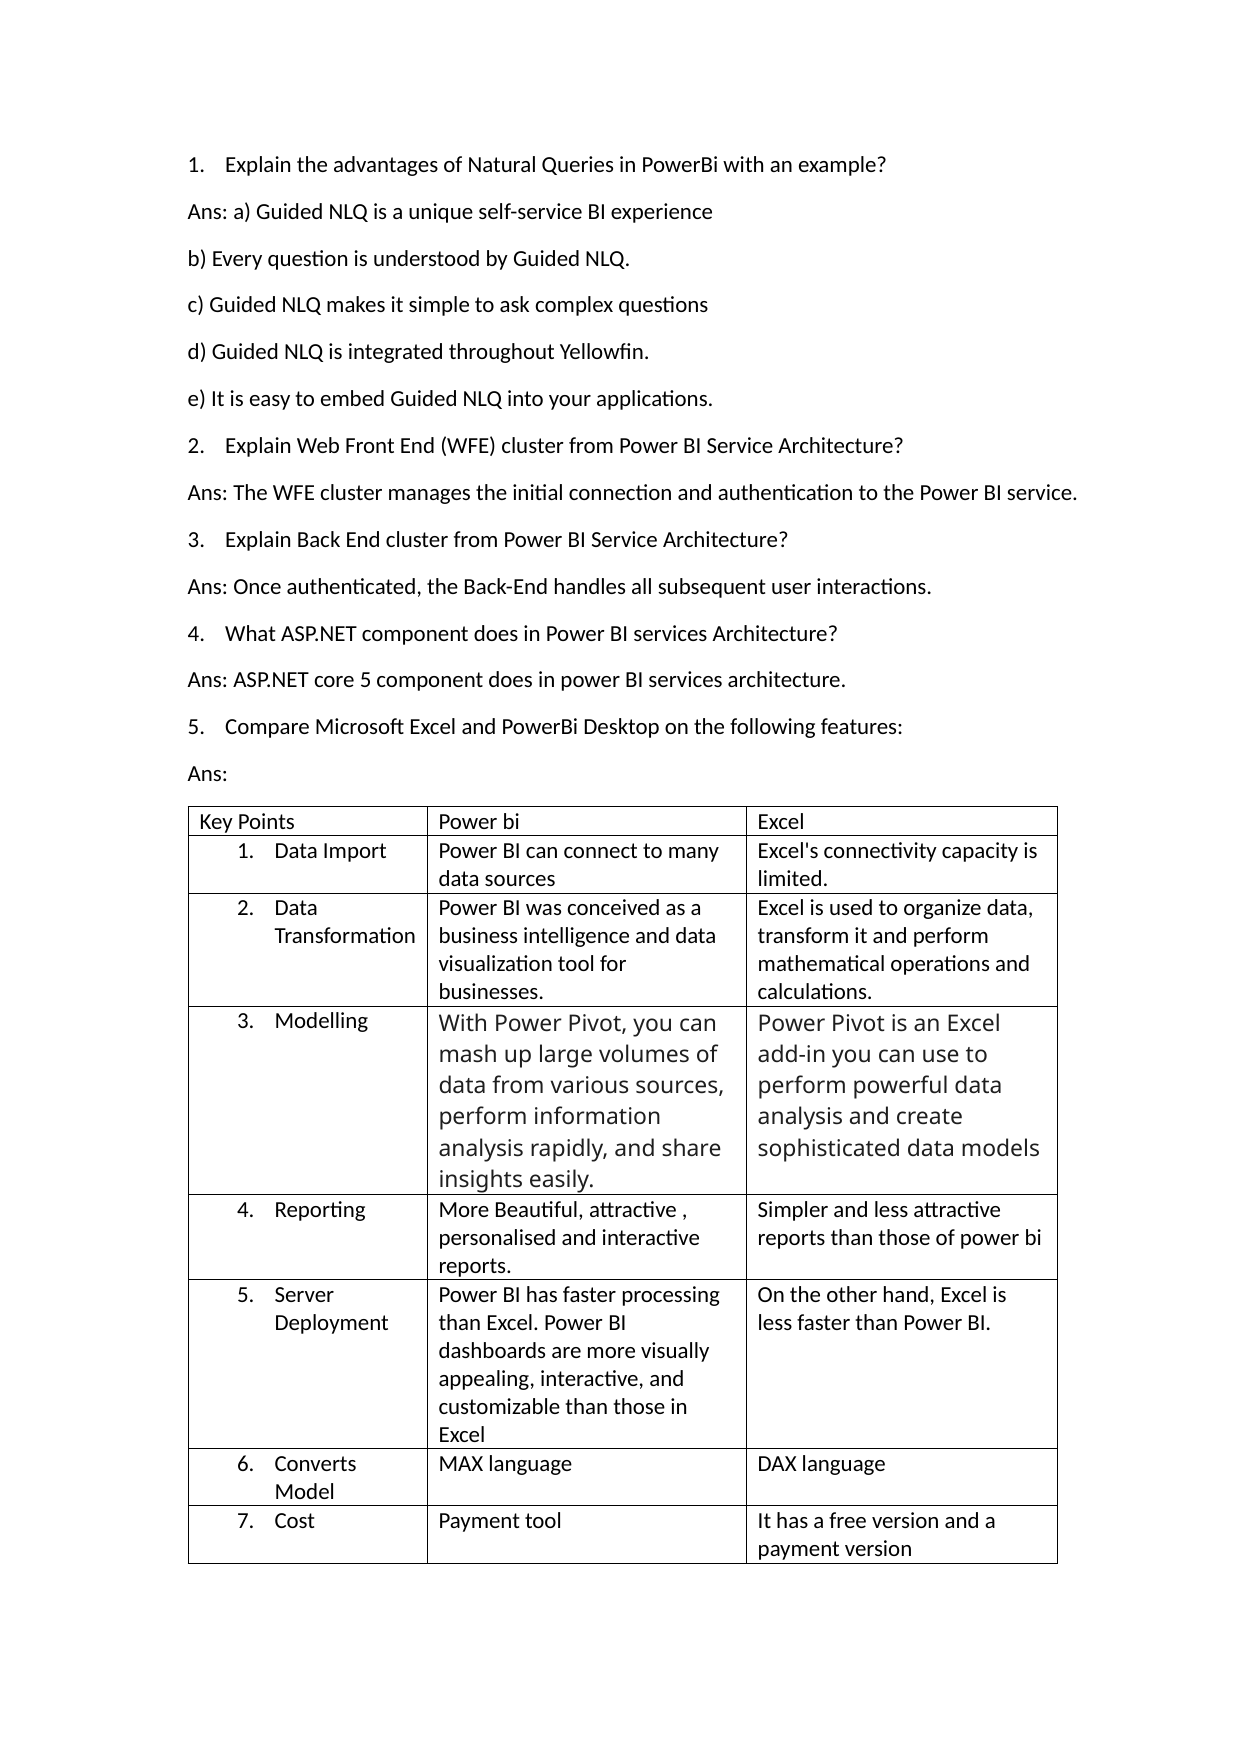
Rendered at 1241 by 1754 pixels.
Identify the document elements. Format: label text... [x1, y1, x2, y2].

text d) Guided NLQ is integrated throughout Yellowfin. [187, 337, 1090, 366]
table_cell Server Deployment [189, 1280, 427, 1448]
table_cell Data Import [189, 836, 427, 892]
table_header Excel [747, 807, 1057, 835]
table_cell Payment tool [428, 1506, 746, 1562]
table_cell DAX language [747, 1449, 1057, 1505]
table_cell Simpler and less attractive reports than those of power bi [747, 1195, 1057, 1279]
table_cell Power BI has faster processing than Excel. Power BI dashboards are more visually appealing, interactive, and customizable than those in Excel [428, 1280, 746, 1448]
list Explain the advantages of Natural Queries in PowerBi with an example? [187, 150, 1090, 178]
text b) Every question is understood by Guided NLQ. [187, 244, 1090, 272]
table_cell Converts Model [189, 1449, 427, 1505]
table_cell Excel is used to organize data, transform it and perform mathematical operations and calculations. [747, 894, 1057, 1006]
table_cell More Beautiful, attractive , personalised and interactive reports. [428, 1195, 746, 1279]
text c) Guided NLQ makes it simple to ask complex questions [187, 291, 1090, 319]
text Ans: [187, 759, 1090, 787]
table_cell Modelling [189, 1007, 427, 1194]
table_cell Power Pivot is an Excel add-in you can use to perform powerful data analysis and create sophisticated data models [747, 1007, 1057, 1194]
table_cell Power BI was conceived as a business intelligence and data visualization tool for businesses. [428, 894, 746, 1006]
table_cell Cost [189, 1506, 427, 1562]
list Compare Microsoft Excel and PowerBi Desktop on the following features: [187, 712, 1090, 741]
table_cell With Power Pivot, you can mash up large volumes of data from various sources, perform information analysis rapidly, and share insights easily. [594, 1007, 746, 1194]
text Ans: The WFE cluster manages the initial connection and authentication to the Power BI service. [187, 478, 1090, 506]
table_cell MAX language [428, 1449, 746, 1505]
table_cell It has a free version and a payment version [747, 1506, 1057, 1562]
table_cell Power BI can connect to many data sources [428, 836, 746, 892]
table_header Power bi [428, 807, 746, 835]
table_cell Reporting [189, 1195, 427, 1279]
text Ans: Once authenticated, the Back-End handles all subsequent user interactions. [187, 572, 1090, 600]
text e) It is easy to embed Guided NLQ into your applications. [187, 384, 1090, 412]
text Ans: ASP.NET core 5 component does in power BI services architecture. [187, 666, 1090, 694]
table_cell Data Transformation [189, 894, 427, 1006]
text Ans: a) Guided NLQ is a unique self-service BI experience [187, 197, 1090, 225]
list Explain Web Front End (WFE) cluster from Power BI Service Architecture? [187, 431, 1090, 459]
table_cell On the other hand, Excel is less faster than Power BI. [747, 1280, 1057, 1448]
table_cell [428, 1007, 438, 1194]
table_header Key Points [189, 807, 427, 835]
list Explain Back End cluster from Power BI Service Architecture? [187, 525, 1090, 553]
table_cell Excel's connectivity capacity is limited. [747, 836, 1057, 892]
list What ASP.NET component does in Power BI services Architecture? [187, 619, 1090, 647]
